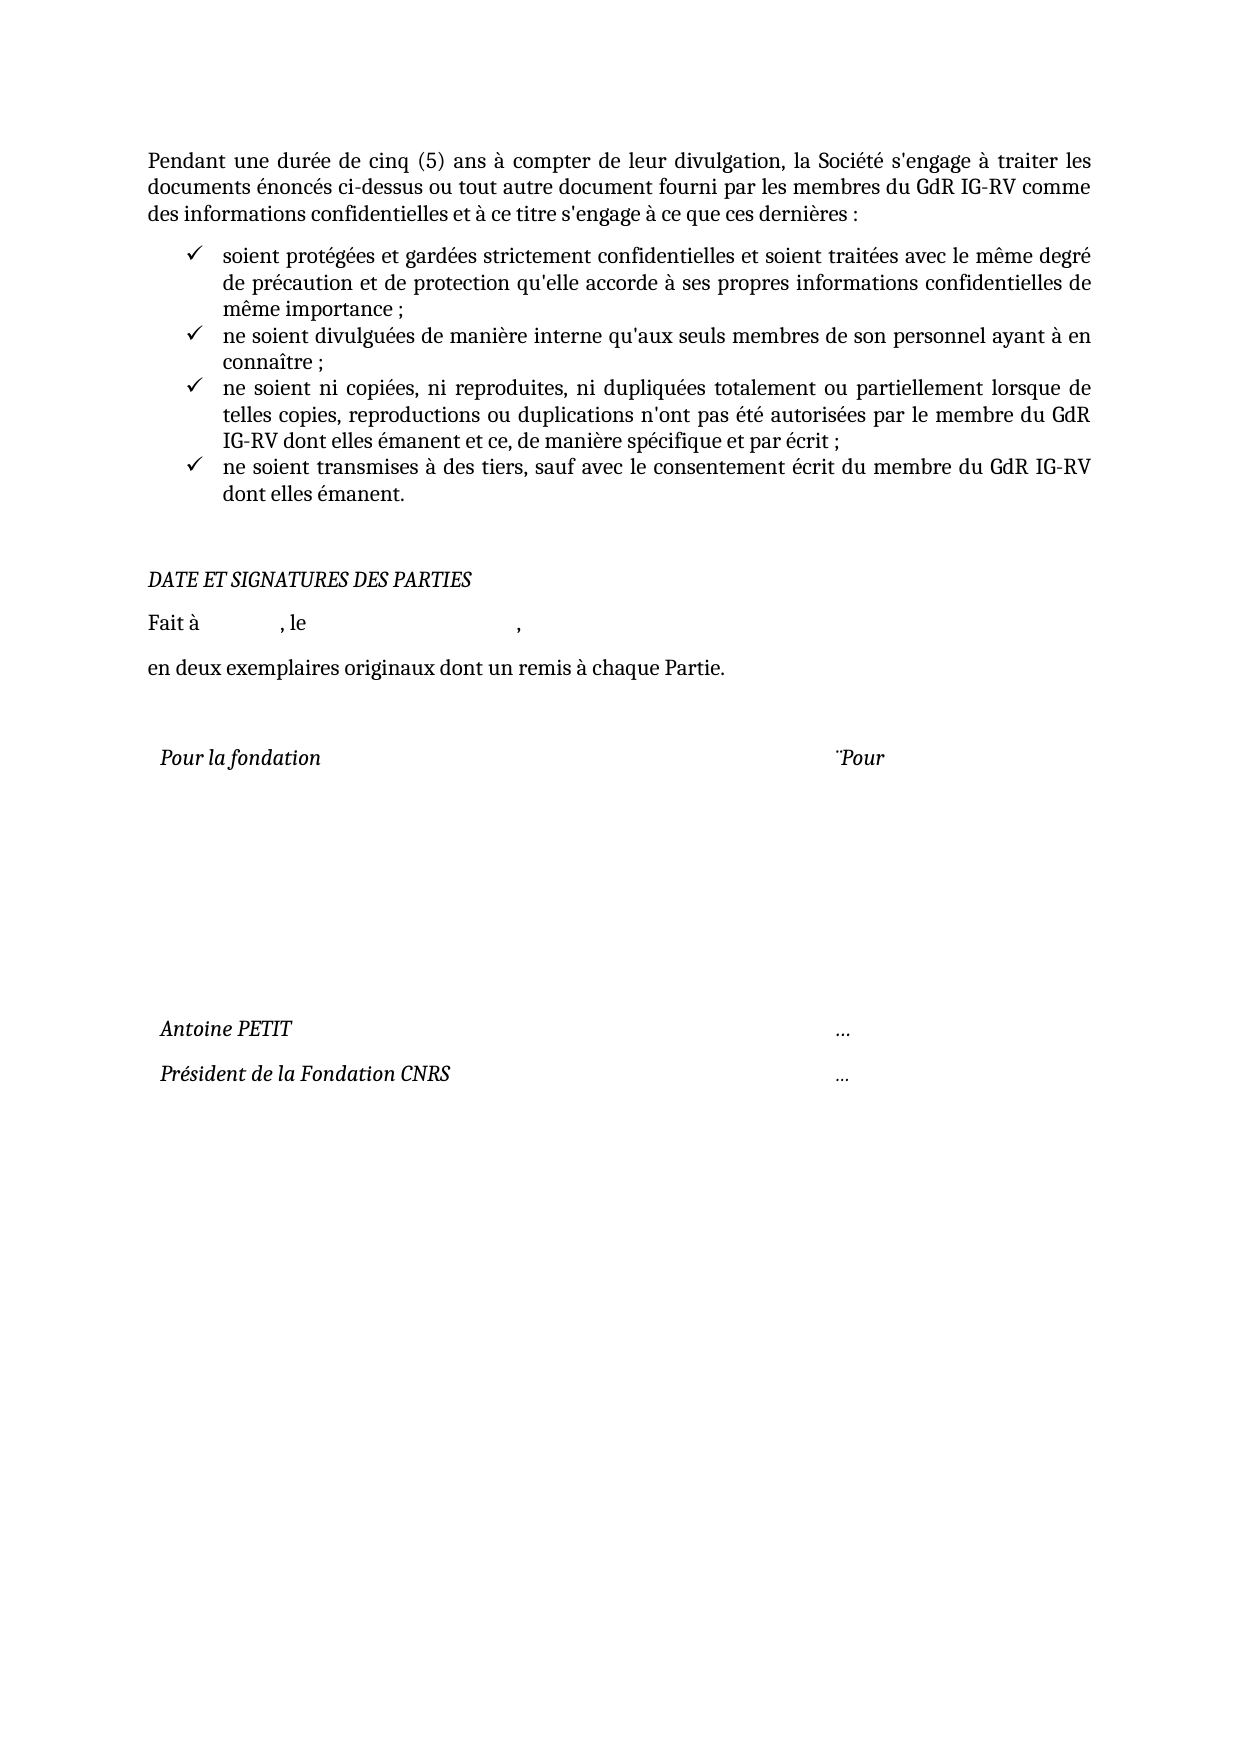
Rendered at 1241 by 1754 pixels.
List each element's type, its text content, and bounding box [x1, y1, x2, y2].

text Fait à , le , [148, 609, 1093, 636]
text Président de la Fondation CNRS … [160, 1061, 1093, 1087]
text Antoine PETIT … [160, 1016, 1093, 1042]
text DATE ET SIGNATURES DES PARTIES [148, 567, 1093, 593]
list ne soient ni copiées, ni reproduites, ni dupliquées totalement ou partiellement lorsque de telles copies, reproductions ou duplications n'ont pas été autorisées par le membre du GdR IG-RV dont elles émanent et ce, de manière spécifique et par écrit ; [185, 375, 1093, 454]
list ne soient divulguées de manière interne qu'aux seuls membres de son personnel ayant à en connaître ; [185, 322, 1093, 375]
text Pour la fondation ¨Pour [160, 745, 1093, 771]
list soient protégées et gardées strictement confidentielles et soient traitées avec le même degré de précaution et de protection qu'elle accorde à ses propres informations confidentielles de même importance ; [185, 243, 1093, 322]
list ne soient transmises à des tiers, sauf avec le consentement écrit du membre du GdR IG-RV dont elles émanent. [185, 454, 1093, 507]
text en deux exemplaires originaux dont un remis à chaque Partie. [148, 655, 1093, 681]
text Pendant une durée de cinq (5) ans à compter de leur divulgation, la Société s'engage à traiter les documents énoncés ci-dessus ou tout autre document fourni par les membres du GdR IG-RV comme des informations confidentielles et à ce titre s'engage à ce que ces dernières : [148, 148, 1093, 227]
